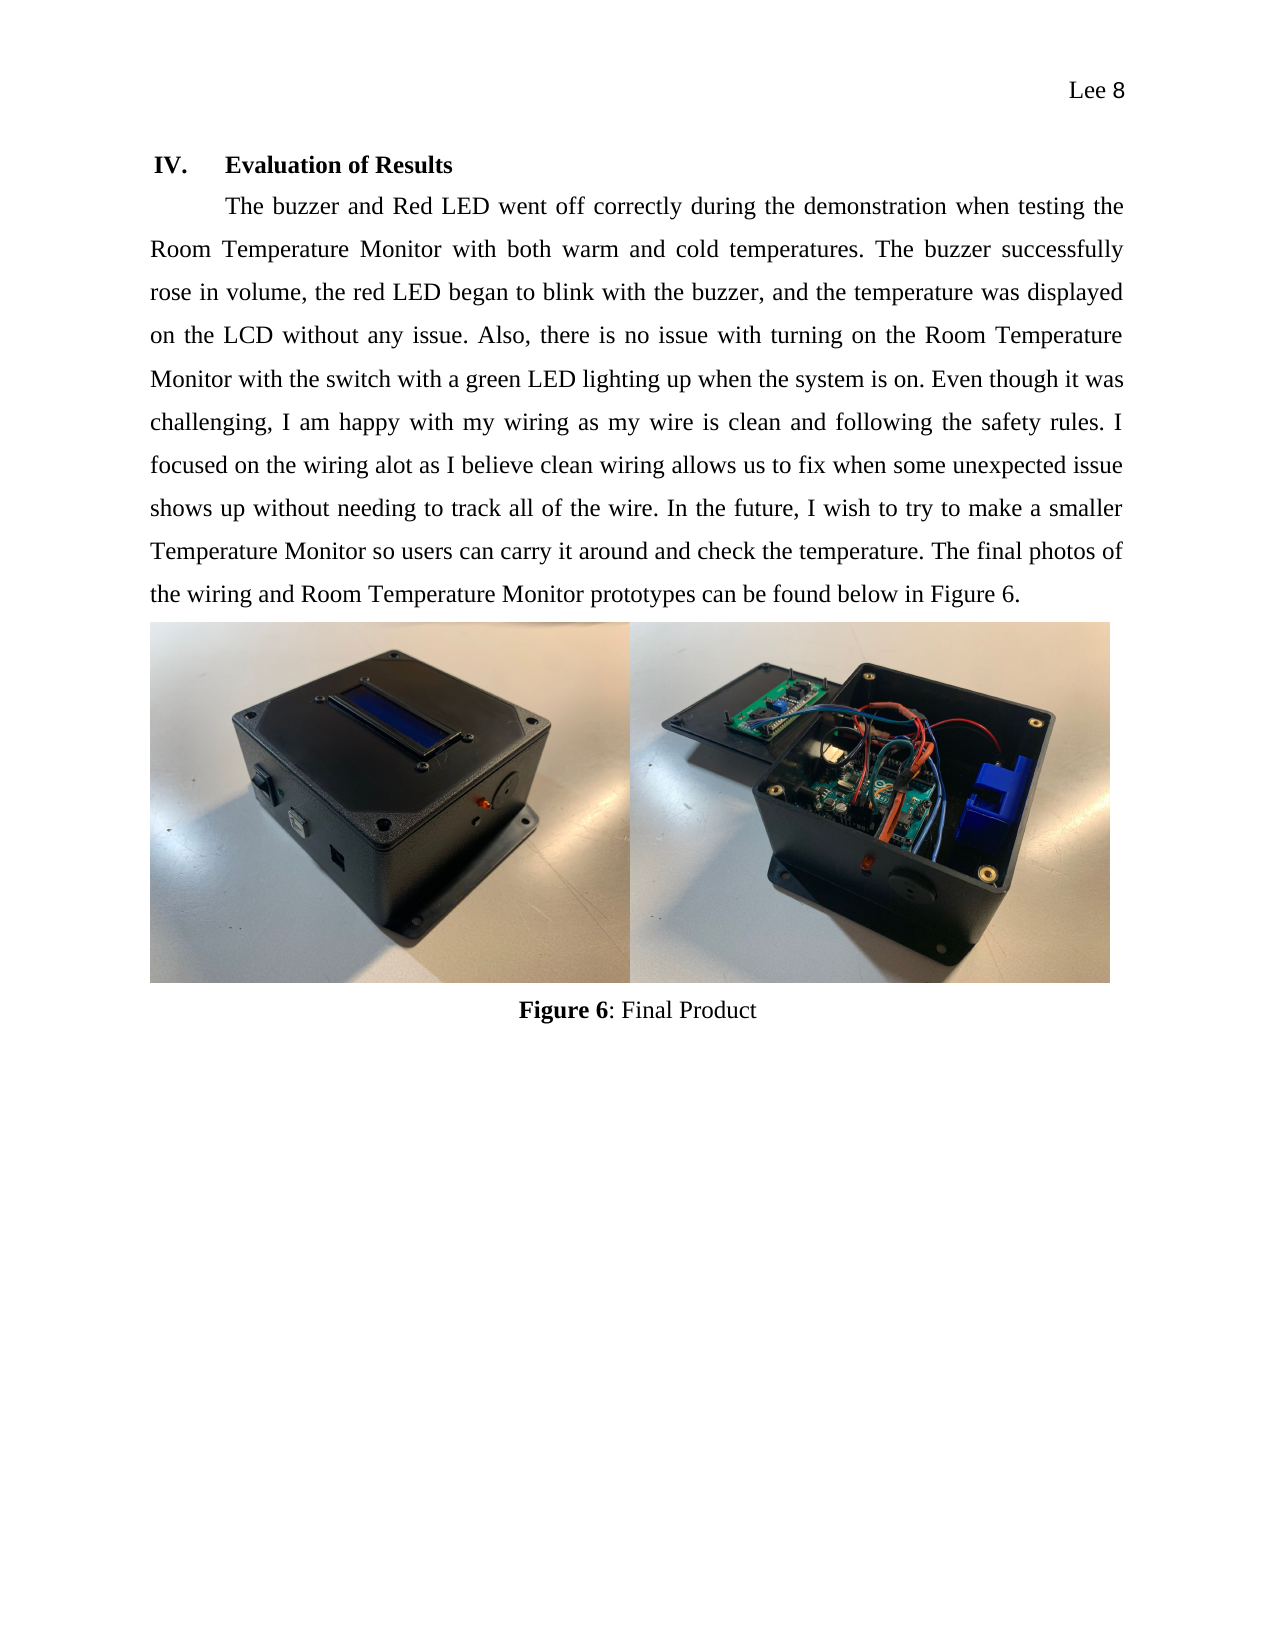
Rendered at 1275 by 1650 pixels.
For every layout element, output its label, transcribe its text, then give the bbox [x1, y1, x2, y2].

text Figure 6: Final Product [150, 996, 1125, 1024]
subtitle Evaluation of Results [187, 150, 1125, 179]
text The buzzer and Red LED went off correctly during the demonstration when testing the Room Temperature Monitor with both warm and cold temperatures. The buzzer successfully rose in volume, the red LED began to blink with the buzzer, and the temperature was displayed on the LCD without any issue. Also, there is no issue with turning on the Room Temperature Monitor with the switch with a green LED lighting up when the system is on. Even though it was challenging, I am happy with my wiring as my wire is clean and following the safety rules. I focused on the wiring alot as I believe clean wiring allows us to fix when some unexpected issue shows up without needing to track all of the wire. In the future, I wish to try to make a smaller Temperature Monitor so users can carry it around and check the temperature. The final photos of the wiring and Room Temperature Monitor prototypes can be found below in Figure 6. [150, 191, 1125, 608]
picture [150, 622, 1110, 983]
